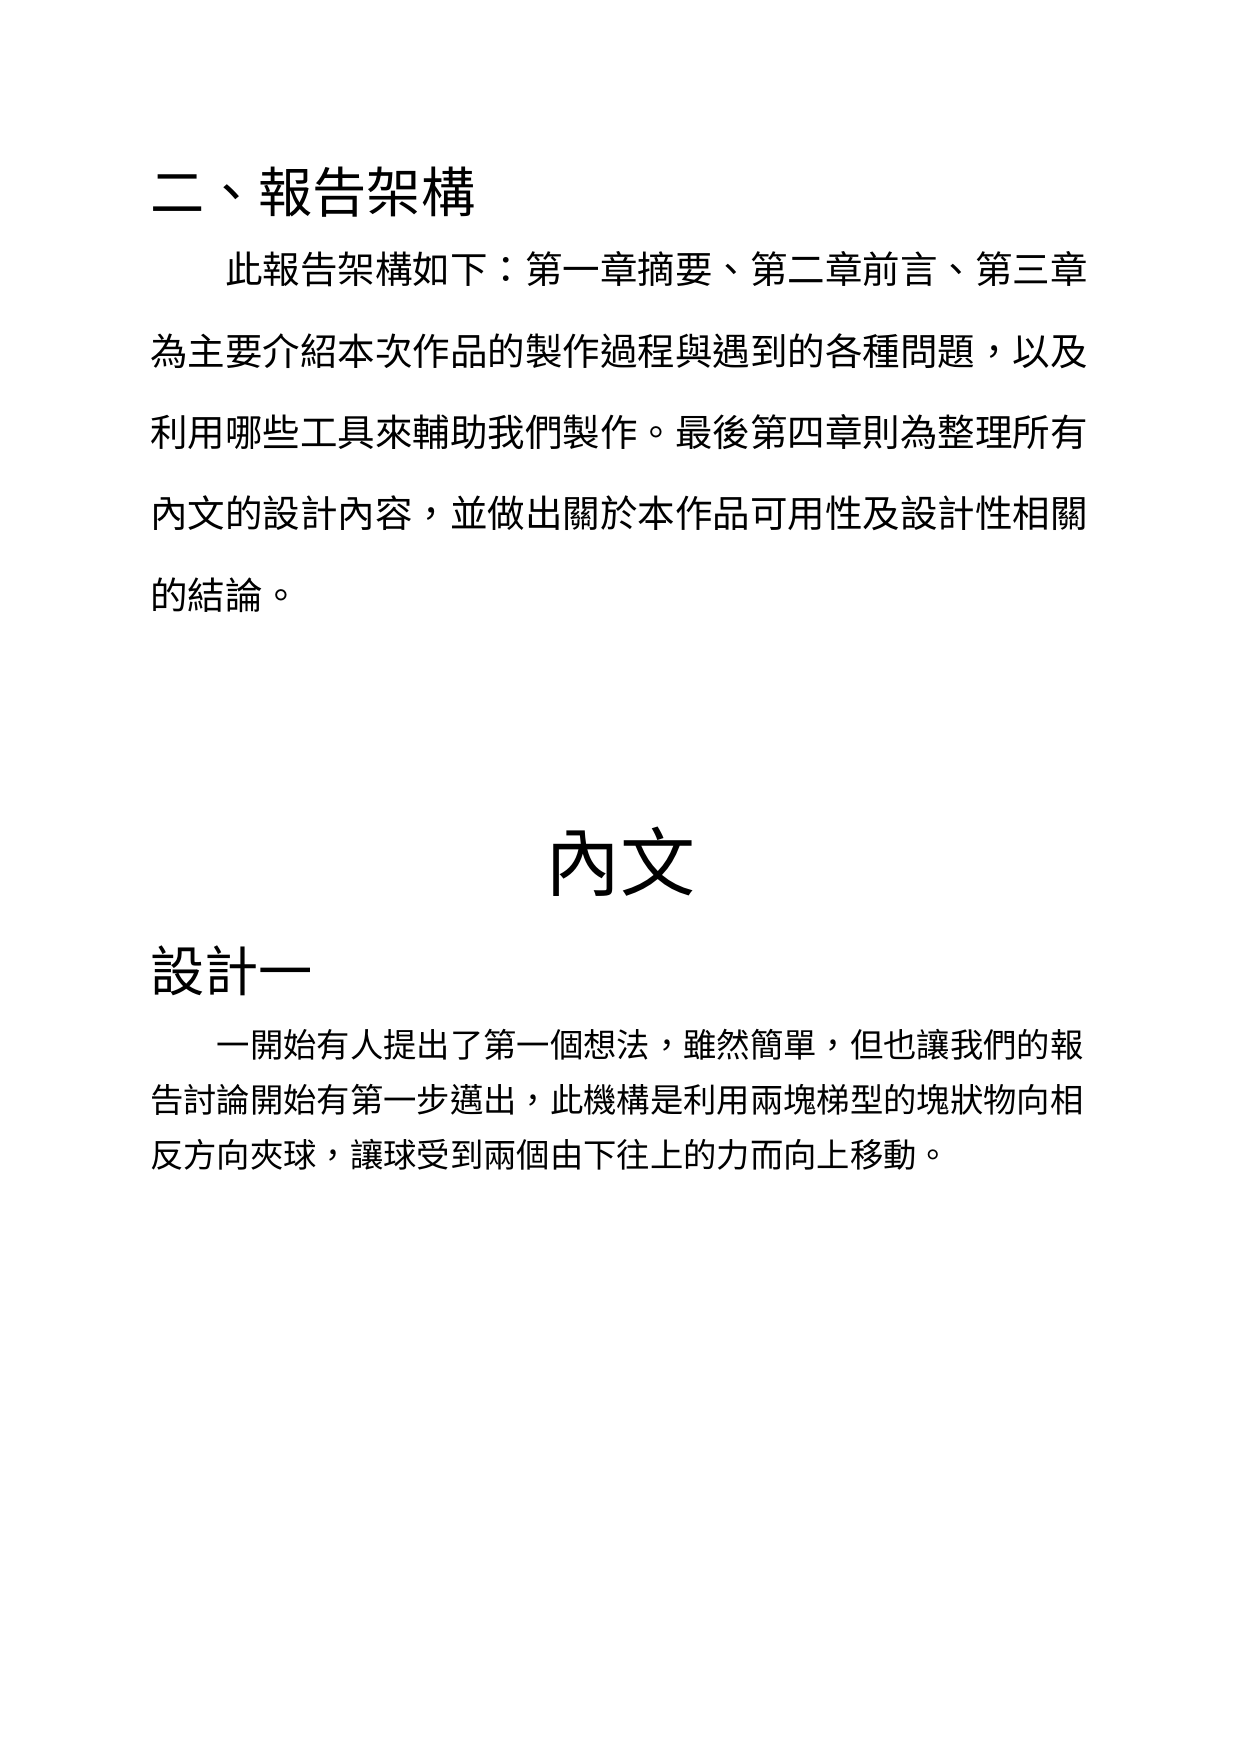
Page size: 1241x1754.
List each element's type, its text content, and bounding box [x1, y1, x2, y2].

text 內文 [150, 803, 1090, 912]
text 一開始有人提出了第一個想法，雖然簡單，但也讓我們的報告討論開始有第一步邁出，此機構是利用兩塊梯型的塊狀物向相反方向夾球，讓球受到兩個由下往上的力而向上移動。 [150, 1018, 1090, 1177]
text 二、報告架構 [150, 150, 1090, 228]
text 此報告架構如下：第一章摘要、第二章前言、第三章為主要介紹本次作品的製作過程與遇到的各種問題，以及利用哪些工具來輔助我們製作。最後第四章則為整理所有內文的設計內容，並做出關於本作品可用性及設計性相關的結論。 [150, 240, 1090, 620]
text 設計一 [150, 928, 1090, 1007]
